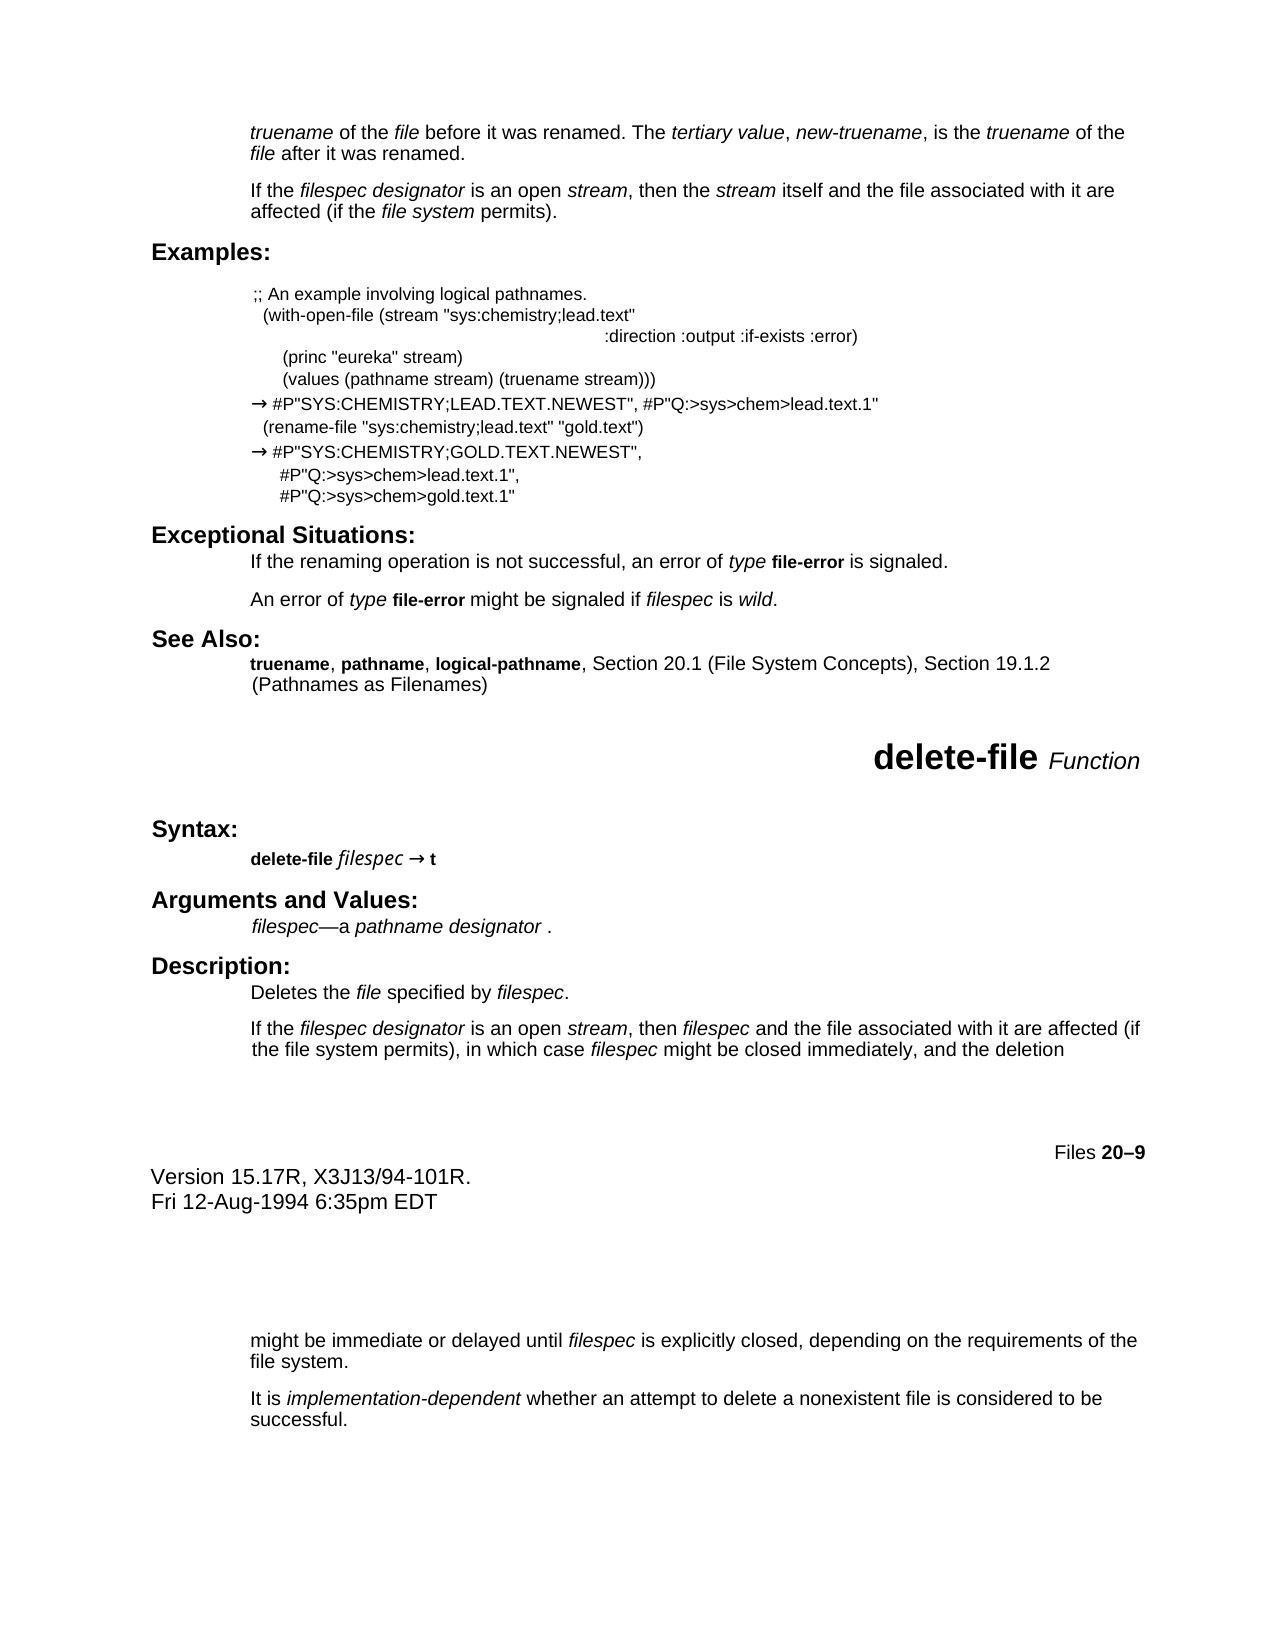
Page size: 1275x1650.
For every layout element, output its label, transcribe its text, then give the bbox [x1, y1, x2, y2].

text → #P"SYS:CHEMISTRY;GOLD.TEXT.NEWEST", [251, 437, 1147, 464]
text It is implementation-dependent whether an attempt to delete a nonexistent file is considered to be successful. [250, 1389, 1144, 1430]
text truename, pathname, logical-pathname, Section 20.1 (File System Concepts), Section 19.1.2 (Pathnames as Filenames) [250, 654, 1119, 696]
text Syntax: [152, 815, 1147, 843]
text Files 20–9 [150, 1141, 1145, 1164]
text An error of type file-error might be signaled if filespec is wild. [250, 588, 1147, 611]
text #P"Q:>sys>chem>lead.text.1", [279, 465, 1147, 485]
text (with-open-file (stream "sys:chemistry;lead.text" [263, 304, 1147, 325]
text Description: [151, 952, 1147, 979]
text See Also: [152, 624, 1147, 652]
text (rename-file "sys:chemistry;lead.text" "gold.text") [263, 417, 1147, 437]
text #P"Q:>sys>chem>gold.text.1" [279, 486, 1147, 506]
text If the filespec designator is an open stream, then the stream itself and the file associated with it are affected (if the file system permits). [250, 181, 1133, 223]
text :direction :output :if-exists :error) [150, 326, 858, 346]
text If the renaming operation is not successful, an error of type file-error is signaled. [250, 550, 1147, 573]
text filespec—a pathname designator . [252, 915, 1147, 938]
text delete-file filespec → t [250, 845, 1147, 872]
text might be immediate or delayed until filespec is explicitly closed, depending on the requirements of the file system. [250, 1331, 1144, 1372]
text delete-file Function [150, 736, 1140, 777]
text → #P"SYS:CHEMISTRY;LEAD.TEXT.NEWEST", #P"Q:>sys>chem>lead.text.1" [251, 389, 1147, 416]
text Exceptional Situations: [151, 521, 1147, 548]
text Examples: [151, 238, 1147, 266]
text ;; An example involving logical pathnames. [253, 283, 1147, 304]
text Fri 12-Aug-1994 6:35pm EDT [151, 1189, 1147, 1214]
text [250, 123, 1146, 164]
text (princ "eureka" stream) [282, 347, 1147, 368]
text Arguments and Values: [151, 886, 1147, 913]
text Version 15.17R, X3J13/94-101R. [150, 1164, 1147, 1189]
text (values (pathname stream) (truename stream))) [282, 369, 1147, 389]
text Deletes the file specified by filespec. [250, 981, 1147, 1004]
text If the filespec designator is an open stream, then filespec and the file associated with it are affected (if the file system permits), in which case filespec might be closed immediately, and the deletion [250, 1019, 1146, 1060]
